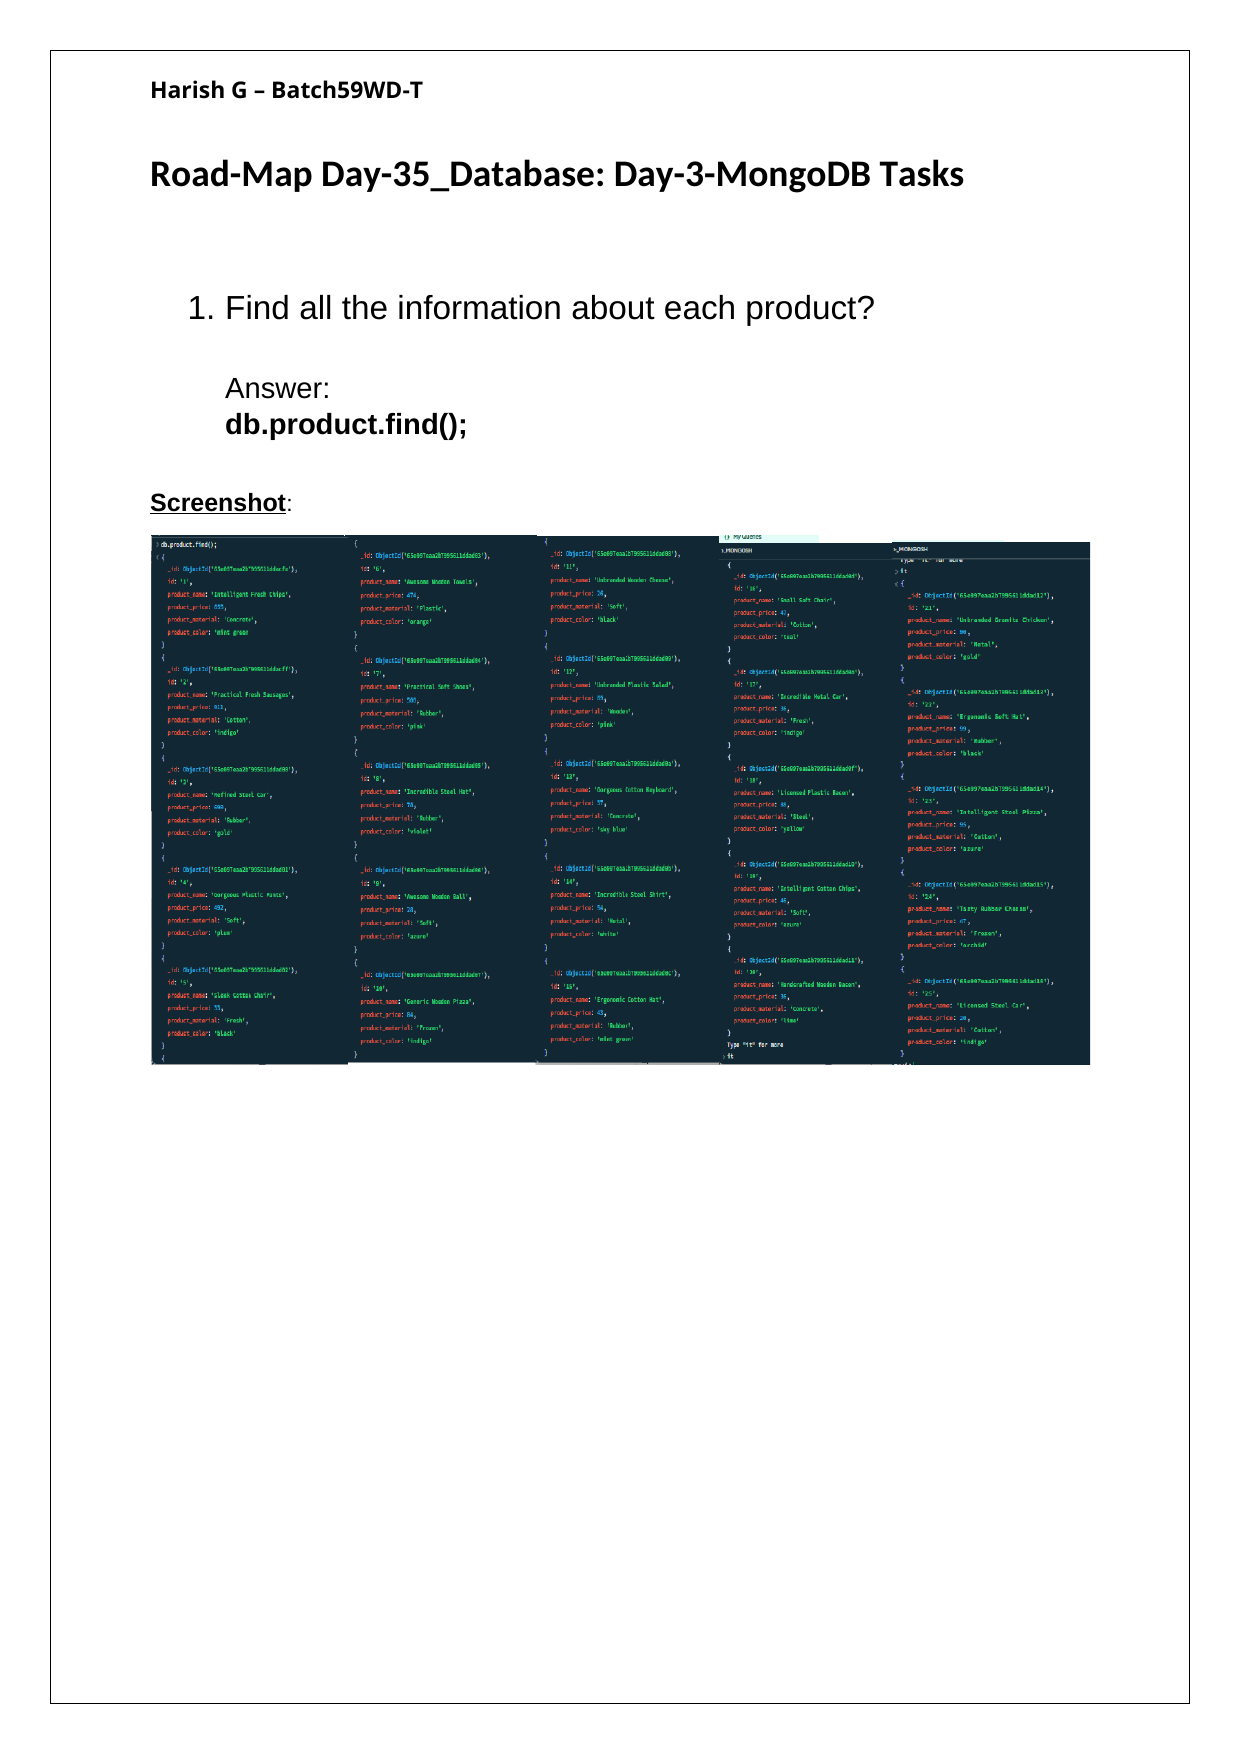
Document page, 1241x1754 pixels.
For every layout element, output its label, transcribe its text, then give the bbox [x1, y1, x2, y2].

list Answer: [225, 371, 1090, 404]
list Find all the information about each product? [187, 288, 1090, 326]
picture [150, 535, 1091, 1065]
text Screenshot: [150, 488, 1090, 517]
text Road-Map Day-35_Database: Day-3-MongoDB Tasks [150, 150, 1090, 196]
list db.product.find(); [225, 407, 1090, 440]
